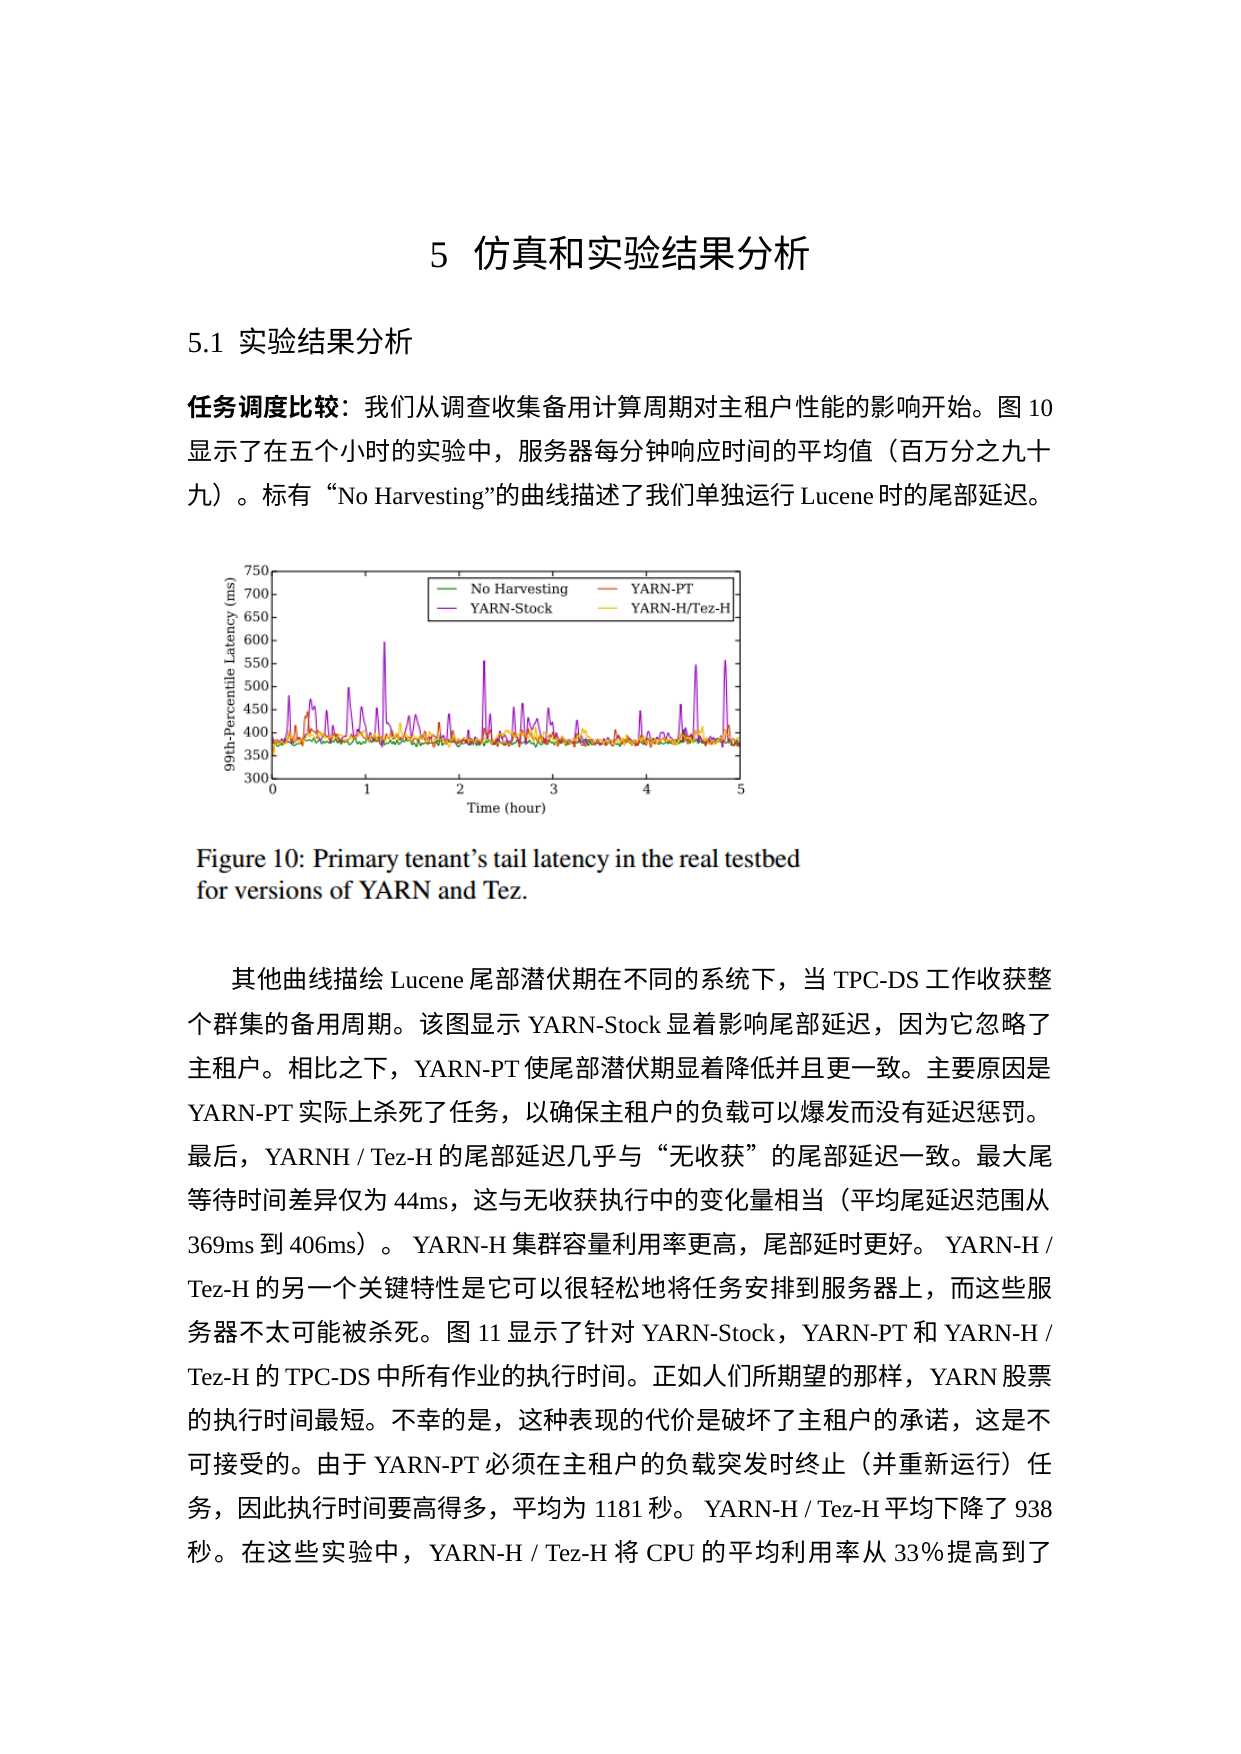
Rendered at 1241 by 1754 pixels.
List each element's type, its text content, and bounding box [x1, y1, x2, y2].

picture [187, 515, 865, 926]
subtitle 实验结果分析 [187, 317, 1053, 361]
subtitle 仿真和实验结果分析 [187, 207, 1053, 295]
text 任务调度比较：我们从调查收集备用计算周期对主租户性能的影响开始。图10显示了在五个小时的实验中，服务器每分钟响应时间的平均值（百万分之九十九）。标有“No Harvesting”的曲线描述了我们单独运行Lucene时的尾部延迟。 [187, 383, 1053, 516]
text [187, 956, 1053, 1573]
